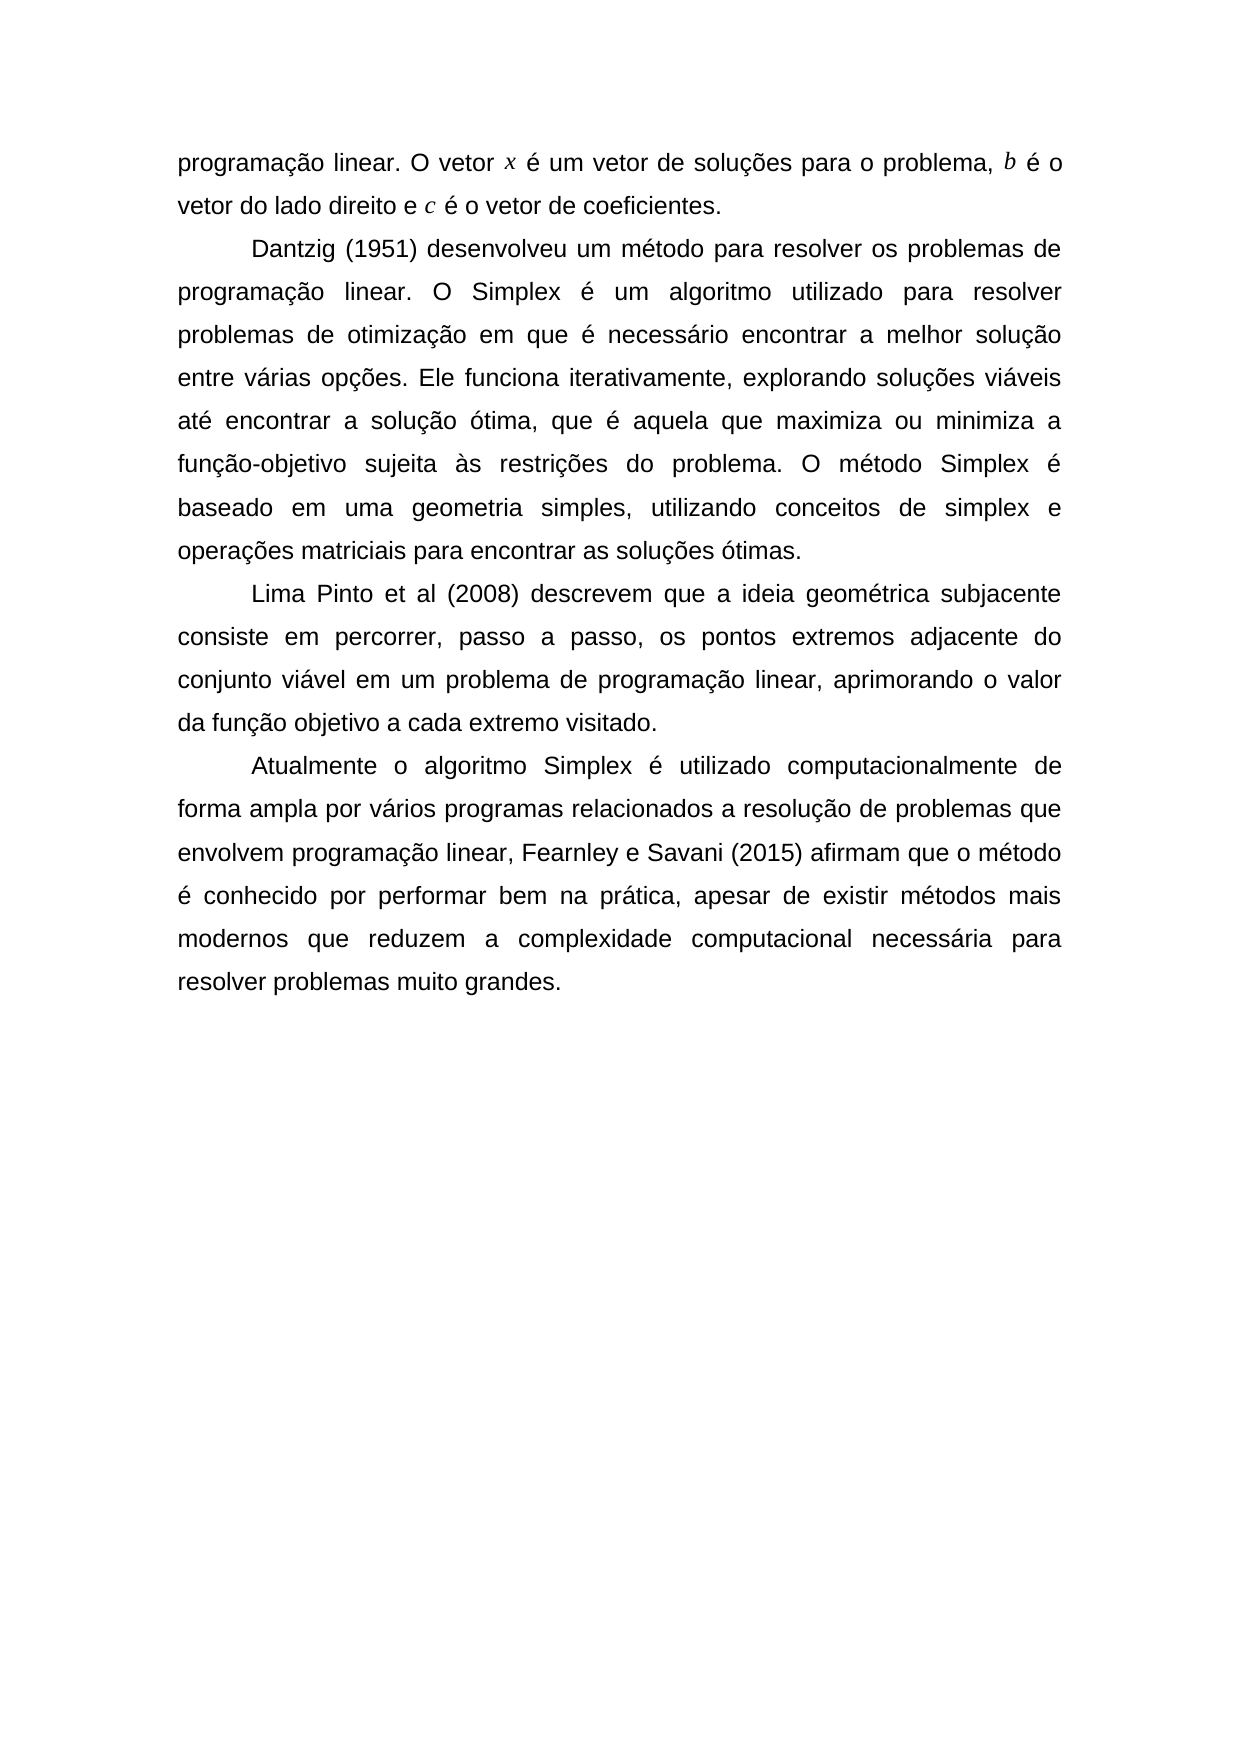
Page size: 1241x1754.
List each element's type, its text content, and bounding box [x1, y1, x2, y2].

text Dantzig (1951) desenvolveu um método para resolver os problemas de programação linear. O Simplex é um algoritmo utilizado para resolver problemas de otimização em que é necessário encontrar a melhor solução entre várias opções. Ele funciona iterativamente, explorando soluções viáveis até encontrar a solução ótima, que é aquela que maximiza ou minimiza a função-objetivo sujeita às restrições do problema. O método Simplex é baseado em uma geometria simples, utilizando conceitos de simplex e operações matriciais para encontrar as soluções ótimas. [177, 234, 1063, 564]
text Lima Pinto et al (2008) descrevem que a ideia geométrica subjacente consiste em percorrer, passo a passo, os pontos extremos adjacente do conjunto viável em um problema de programação linear, aprimorando o valor da função objetivo a cada extremo visitado. [177, 579, 1063, 737]
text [177, 148, 1063, 219]
text Atualmente o algoritmo Simplex é utilizado computacionalmente de forma ampla por vários programas relacionados a resolução de problemas que envolvem programação linear, Fearnley e Savani (2015) afirmam que o método é conhecido por performar bem na prática, apesar de existir métodos mais modernos que reduzem a complexidade computacional necessária para resolver problemas muito grandes. [177, 751, 1063, 996]
